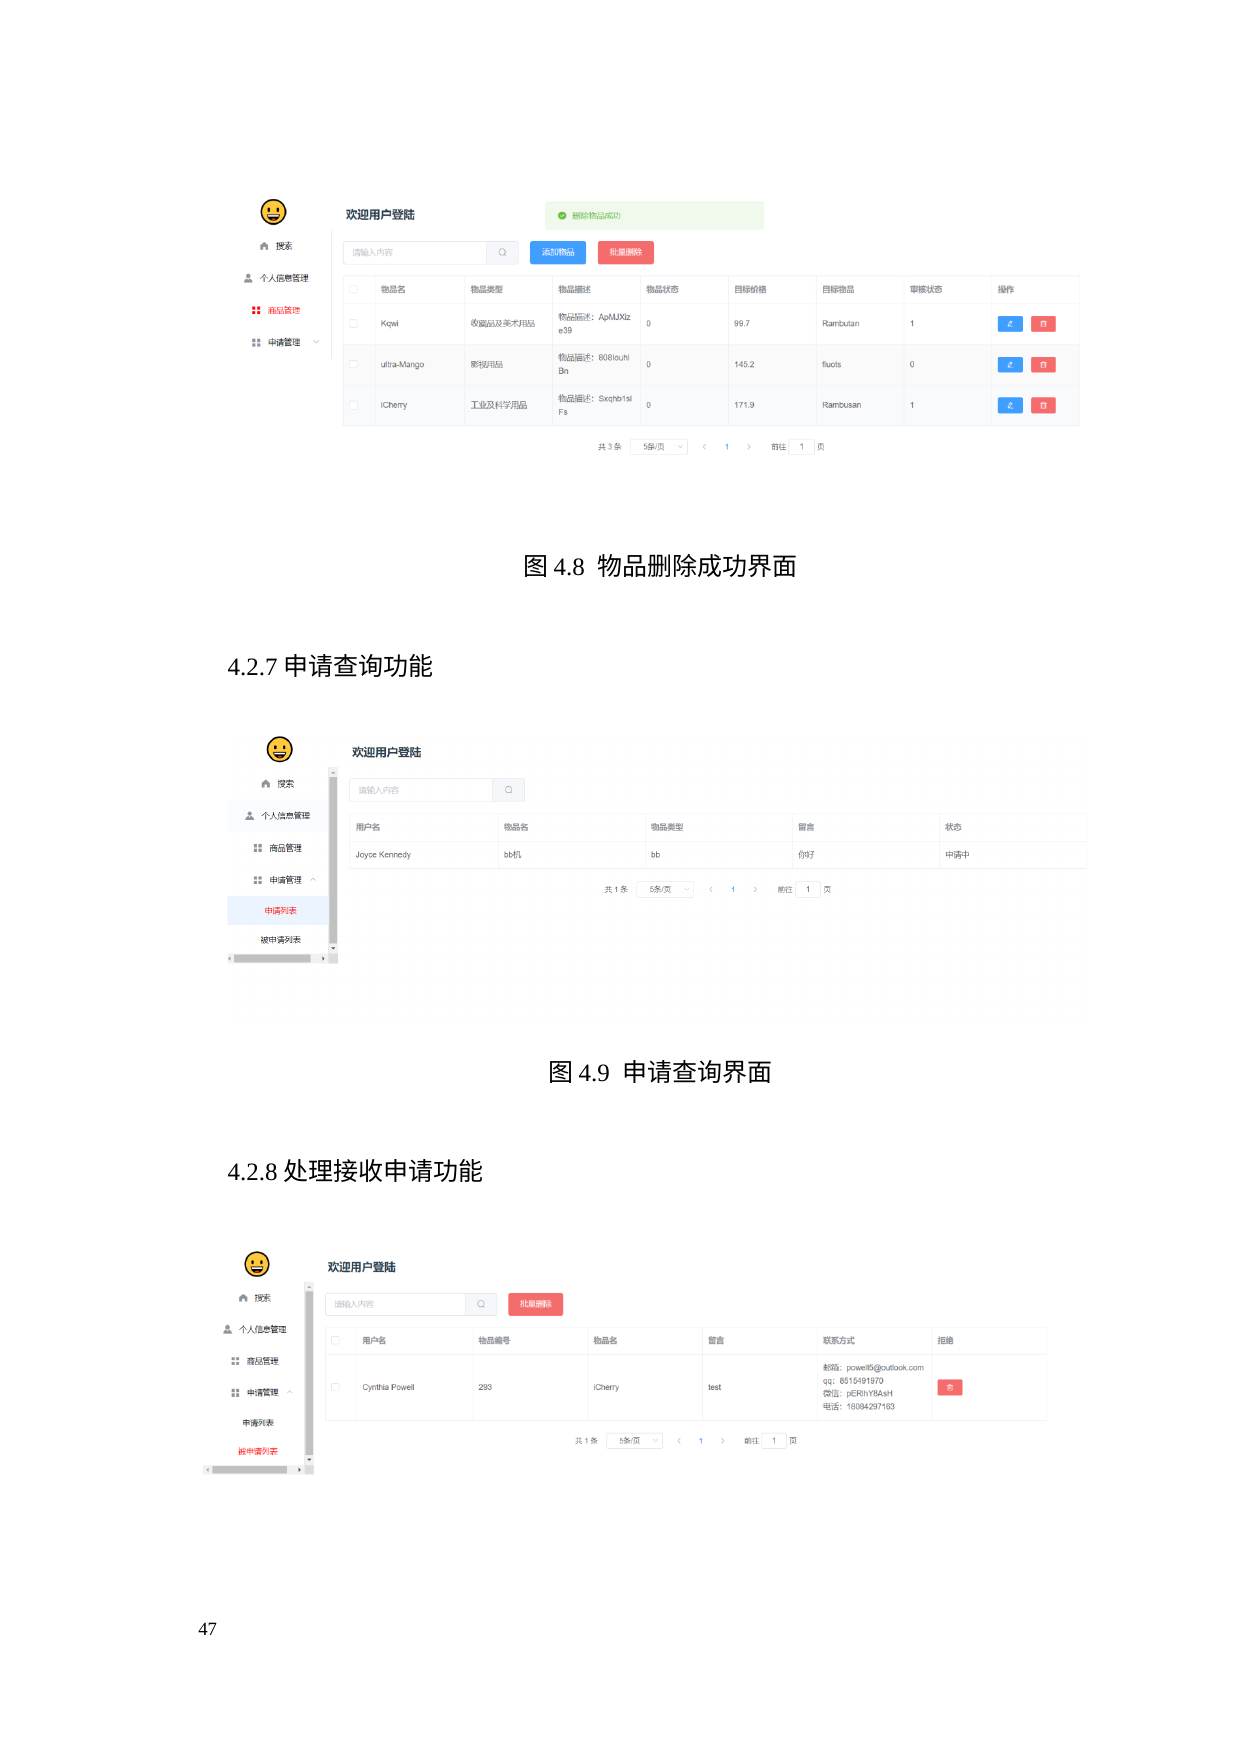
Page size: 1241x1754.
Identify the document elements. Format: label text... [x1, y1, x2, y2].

picture [227, 197, 1090, 513]
text 图4.9 申请查询界面 [177, 1038, 1122, 1103]
picture [227, 731, 1092, 1024]
subtitle 4.2.7 申请查询功能 [177, 632, 1122, 697]
text 图4.8 物品删除成功界面 [177, 532, 1122, 597]
picture [198, 1246, 1062, 1520]
subtitle 4.2.8 处理接收申请功能 [177, 1137, 1122, 1202]
